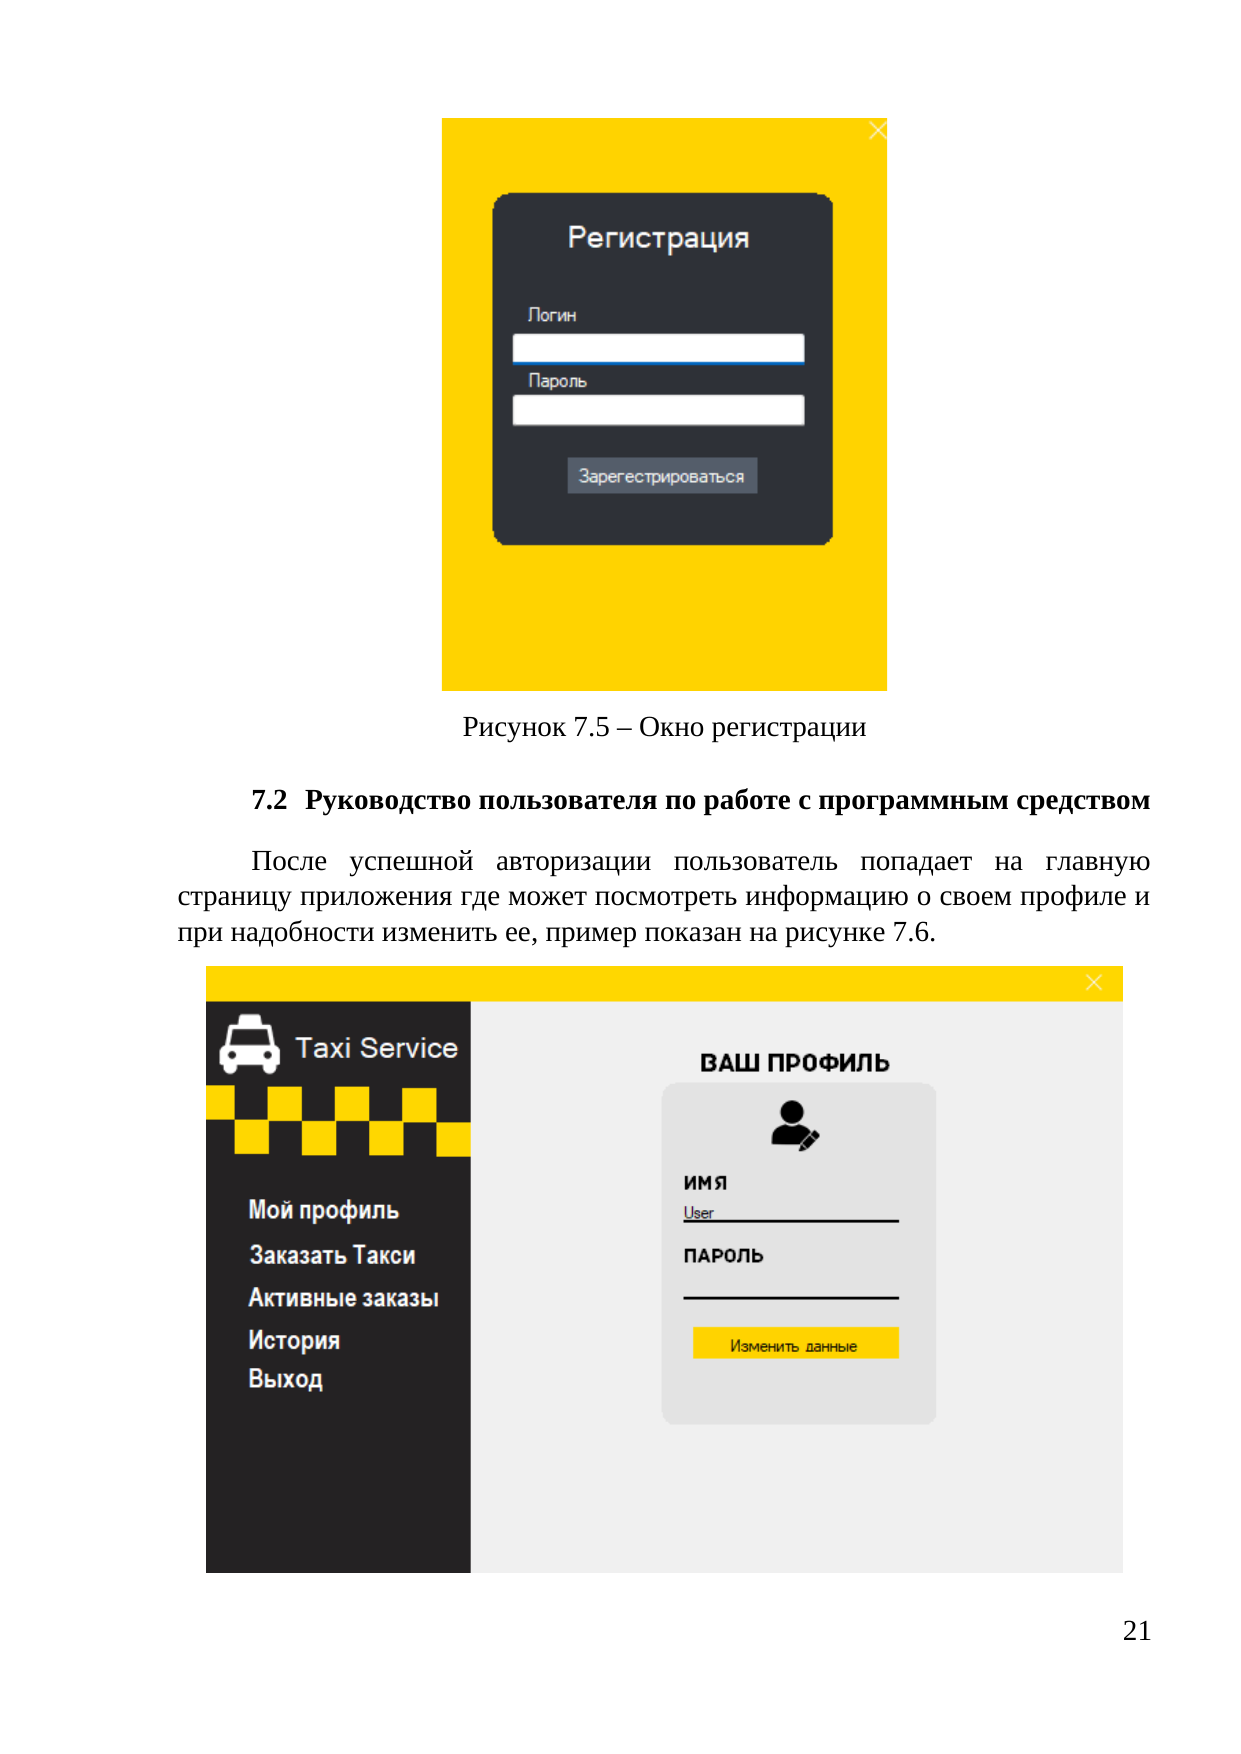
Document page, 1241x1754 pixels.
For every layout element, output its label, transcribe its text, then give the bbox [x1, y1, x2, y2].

picture [206, 966, 1123, 1573]
subtitle Руководство пользователя по работе с программным средством [251, 782, 1152, 815]
text После успешной авторизации пользователь попадает на главную страницу приложения где может посмотреть информацию о своем профиле и при надобности изменить ее, пример показан на рисунке 7.6. [177, 843, 1152, 947]
picture [441, 118, 888, 691]
text Рисунок 7.5 – Окно регистрации [177, 709, 1152, 742]
